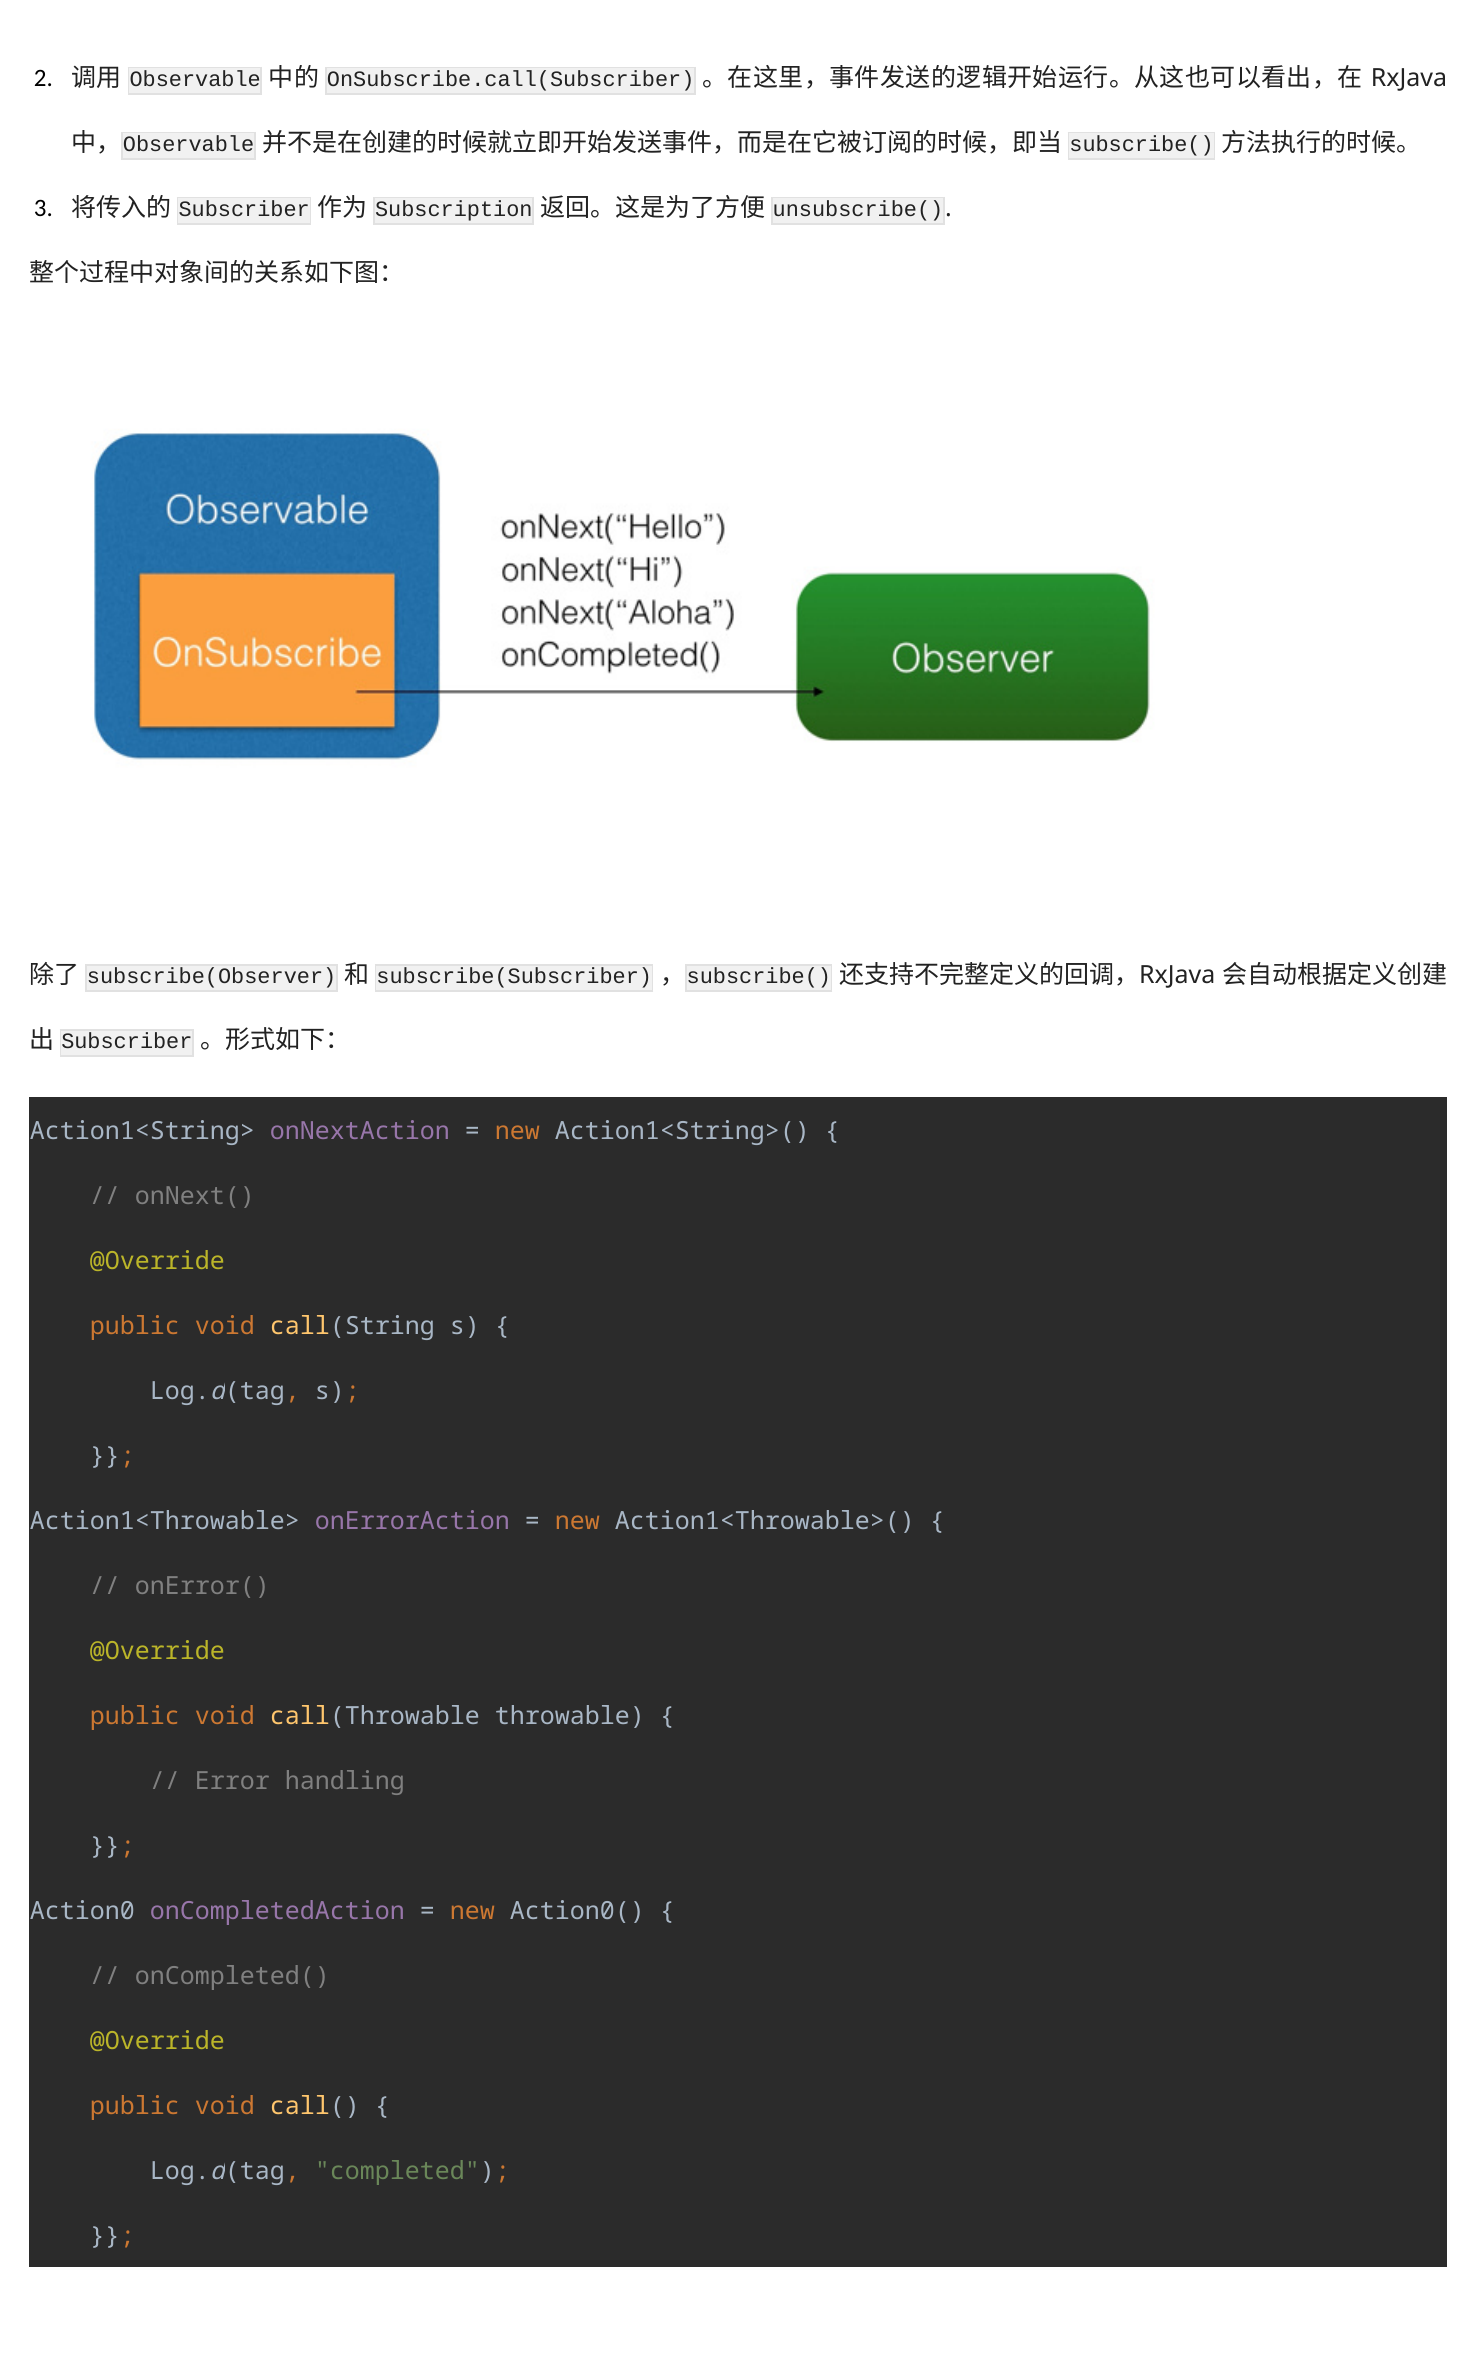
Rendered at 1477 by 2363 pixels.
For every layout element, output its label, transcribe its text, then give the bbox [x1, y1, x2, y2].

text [29, 1877, 1447, 2267]
list 调用 Observable 中的 OnSubscribe.call(Subscriber) 。在这里，事件发送的逻辑开始运行。从这也可以看出，在 RxJava 中，Observable 并不是在创建的时候就立即开始发送事件，而是在它被订阅的时候，即当 subscribe() 方法执行的时候。 [34, 43, 1447, 173]
picture [29, 329, 1242, 905]
list 将传入的 Subscriber 作为 Subscription 返回。这是为了方便 unsubscribe(). [34, 173, 1447, 238]
text 除了 subscribe(Observer) 和 subscribe(Subscriber) ，subscribe() 还支持不完整定义的回调，RxJava 会自动根据定义创建出Subscriber 。形式如下： [29, 941, 1447, 1071]
text 整个过程中对象间的关系如下图： [29, 238, 1447, 303]
text Action1<String> onNextAction = new Action1<String>() { // onNext() @Override public void call(String s) { Log.d(tag, s); }}; [29, 1097, 1447, 1487]
text Action1<Throwable> onErrorAction = new Action1<Throwable>() { // onError() @Override public void call(Throwable throwable) { // Error handling }}; [29, 1487, 1447, 1877]
